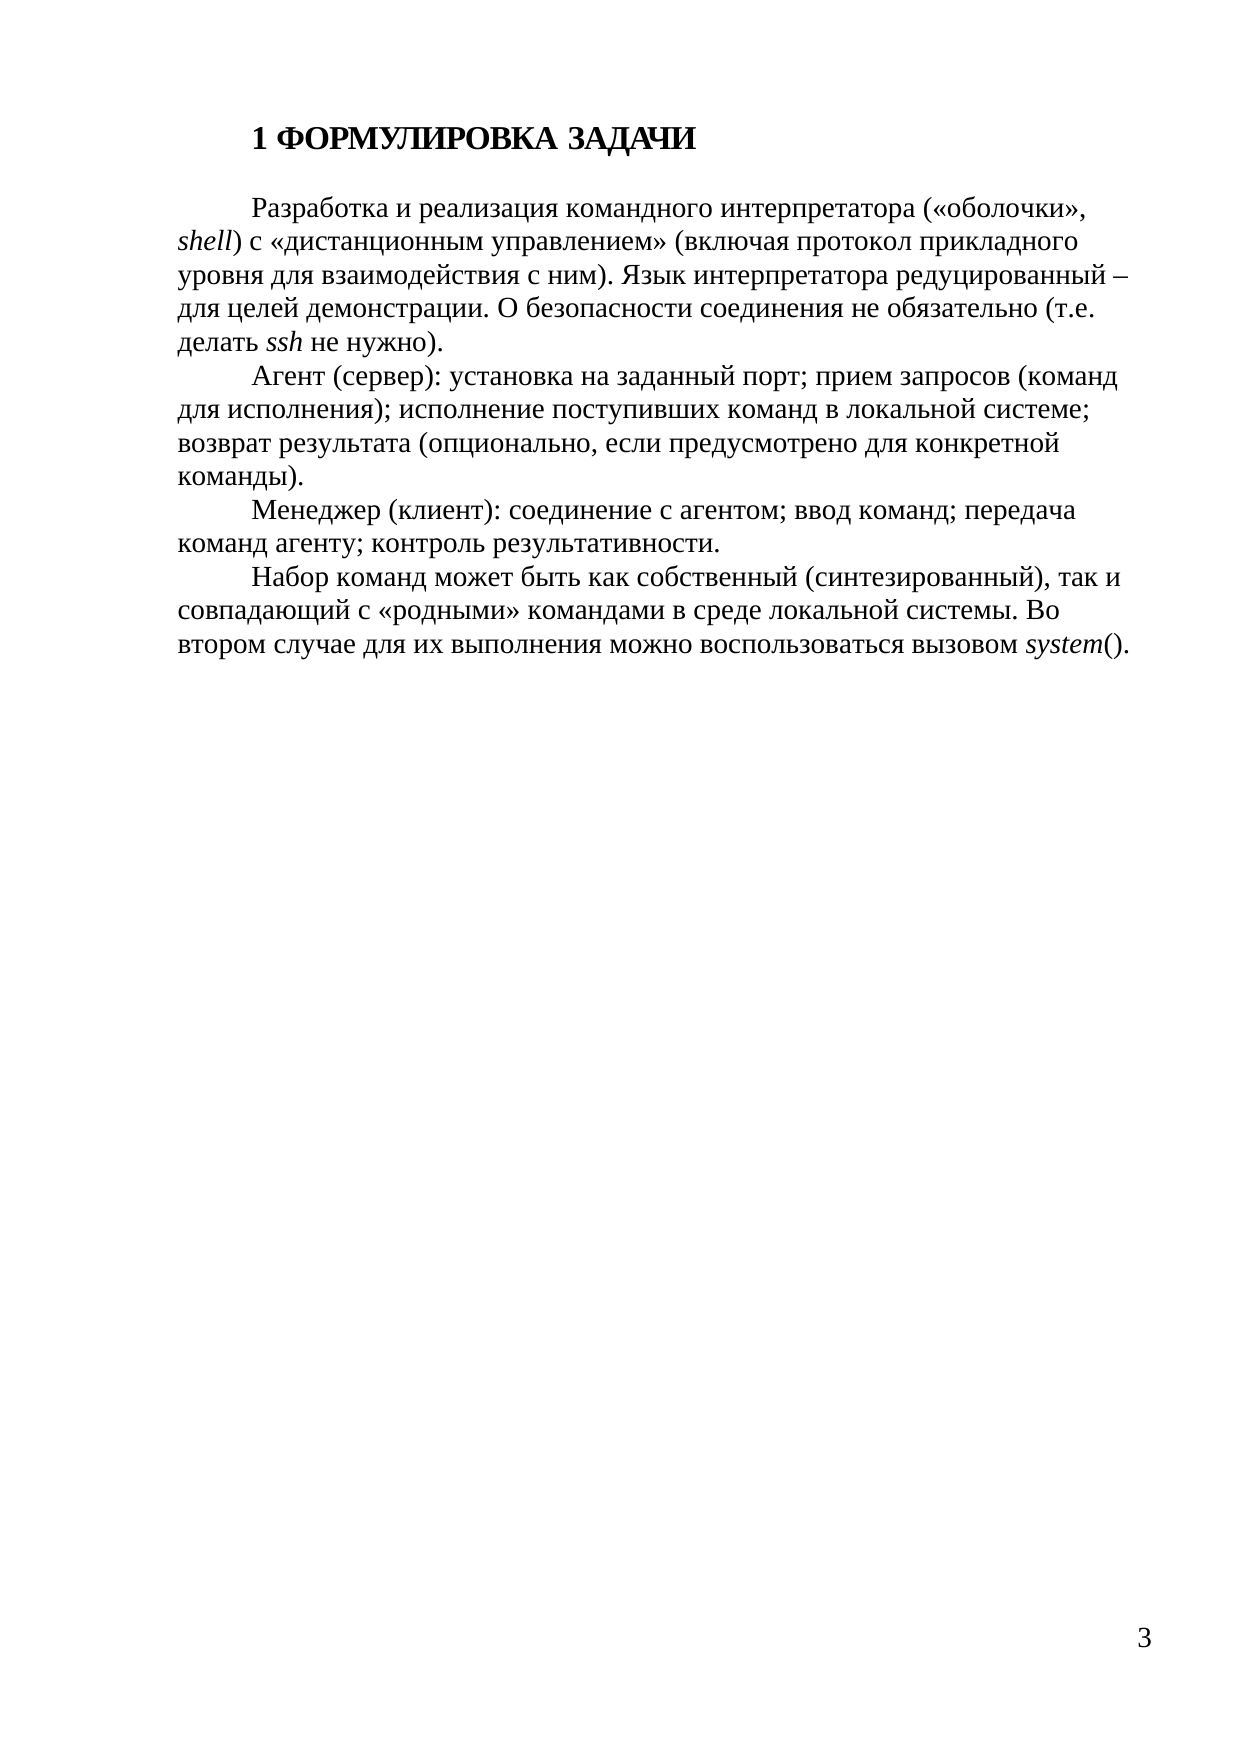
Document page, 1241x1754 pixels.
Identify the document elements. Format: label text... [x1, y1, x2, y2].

text Разработка и реализация командного интерпретатора («оболочки», shell) с «дистанционным управлением» (включая протокол прикладного уровня для взаимодействия с ним). Язык интерпретатора редуцированный – для целей демонстрации. О безопасности соединения не обязательно (т.е. делать ssh не нужно). [177, 190, 1152, 358]
text Менеджер (клиент): соединение с агентом; ввод команд; передача команд агенту; контроль результативности. [177, 492, 1152, 559]
text Агент (сервер): установка на заданный порт; прием запросов (команд для исполнения); исполнение поступивших команд в локальной системе; возврат результата (опционально, если предусмотрено для конкретной команды). [177, 358, 1152, 492]
text Набор команд может быть как собственный (синтезированный), так и совпадающий с «родными» командами в среде локальной системы. Во втором случае для их выполнения можно воспользоваться вызовом system(). [177, 559, 1152, 659]
text 1 ФОРМУЛИРОВКА ЗАДАЧИ [177, 118, 1152, 156]
